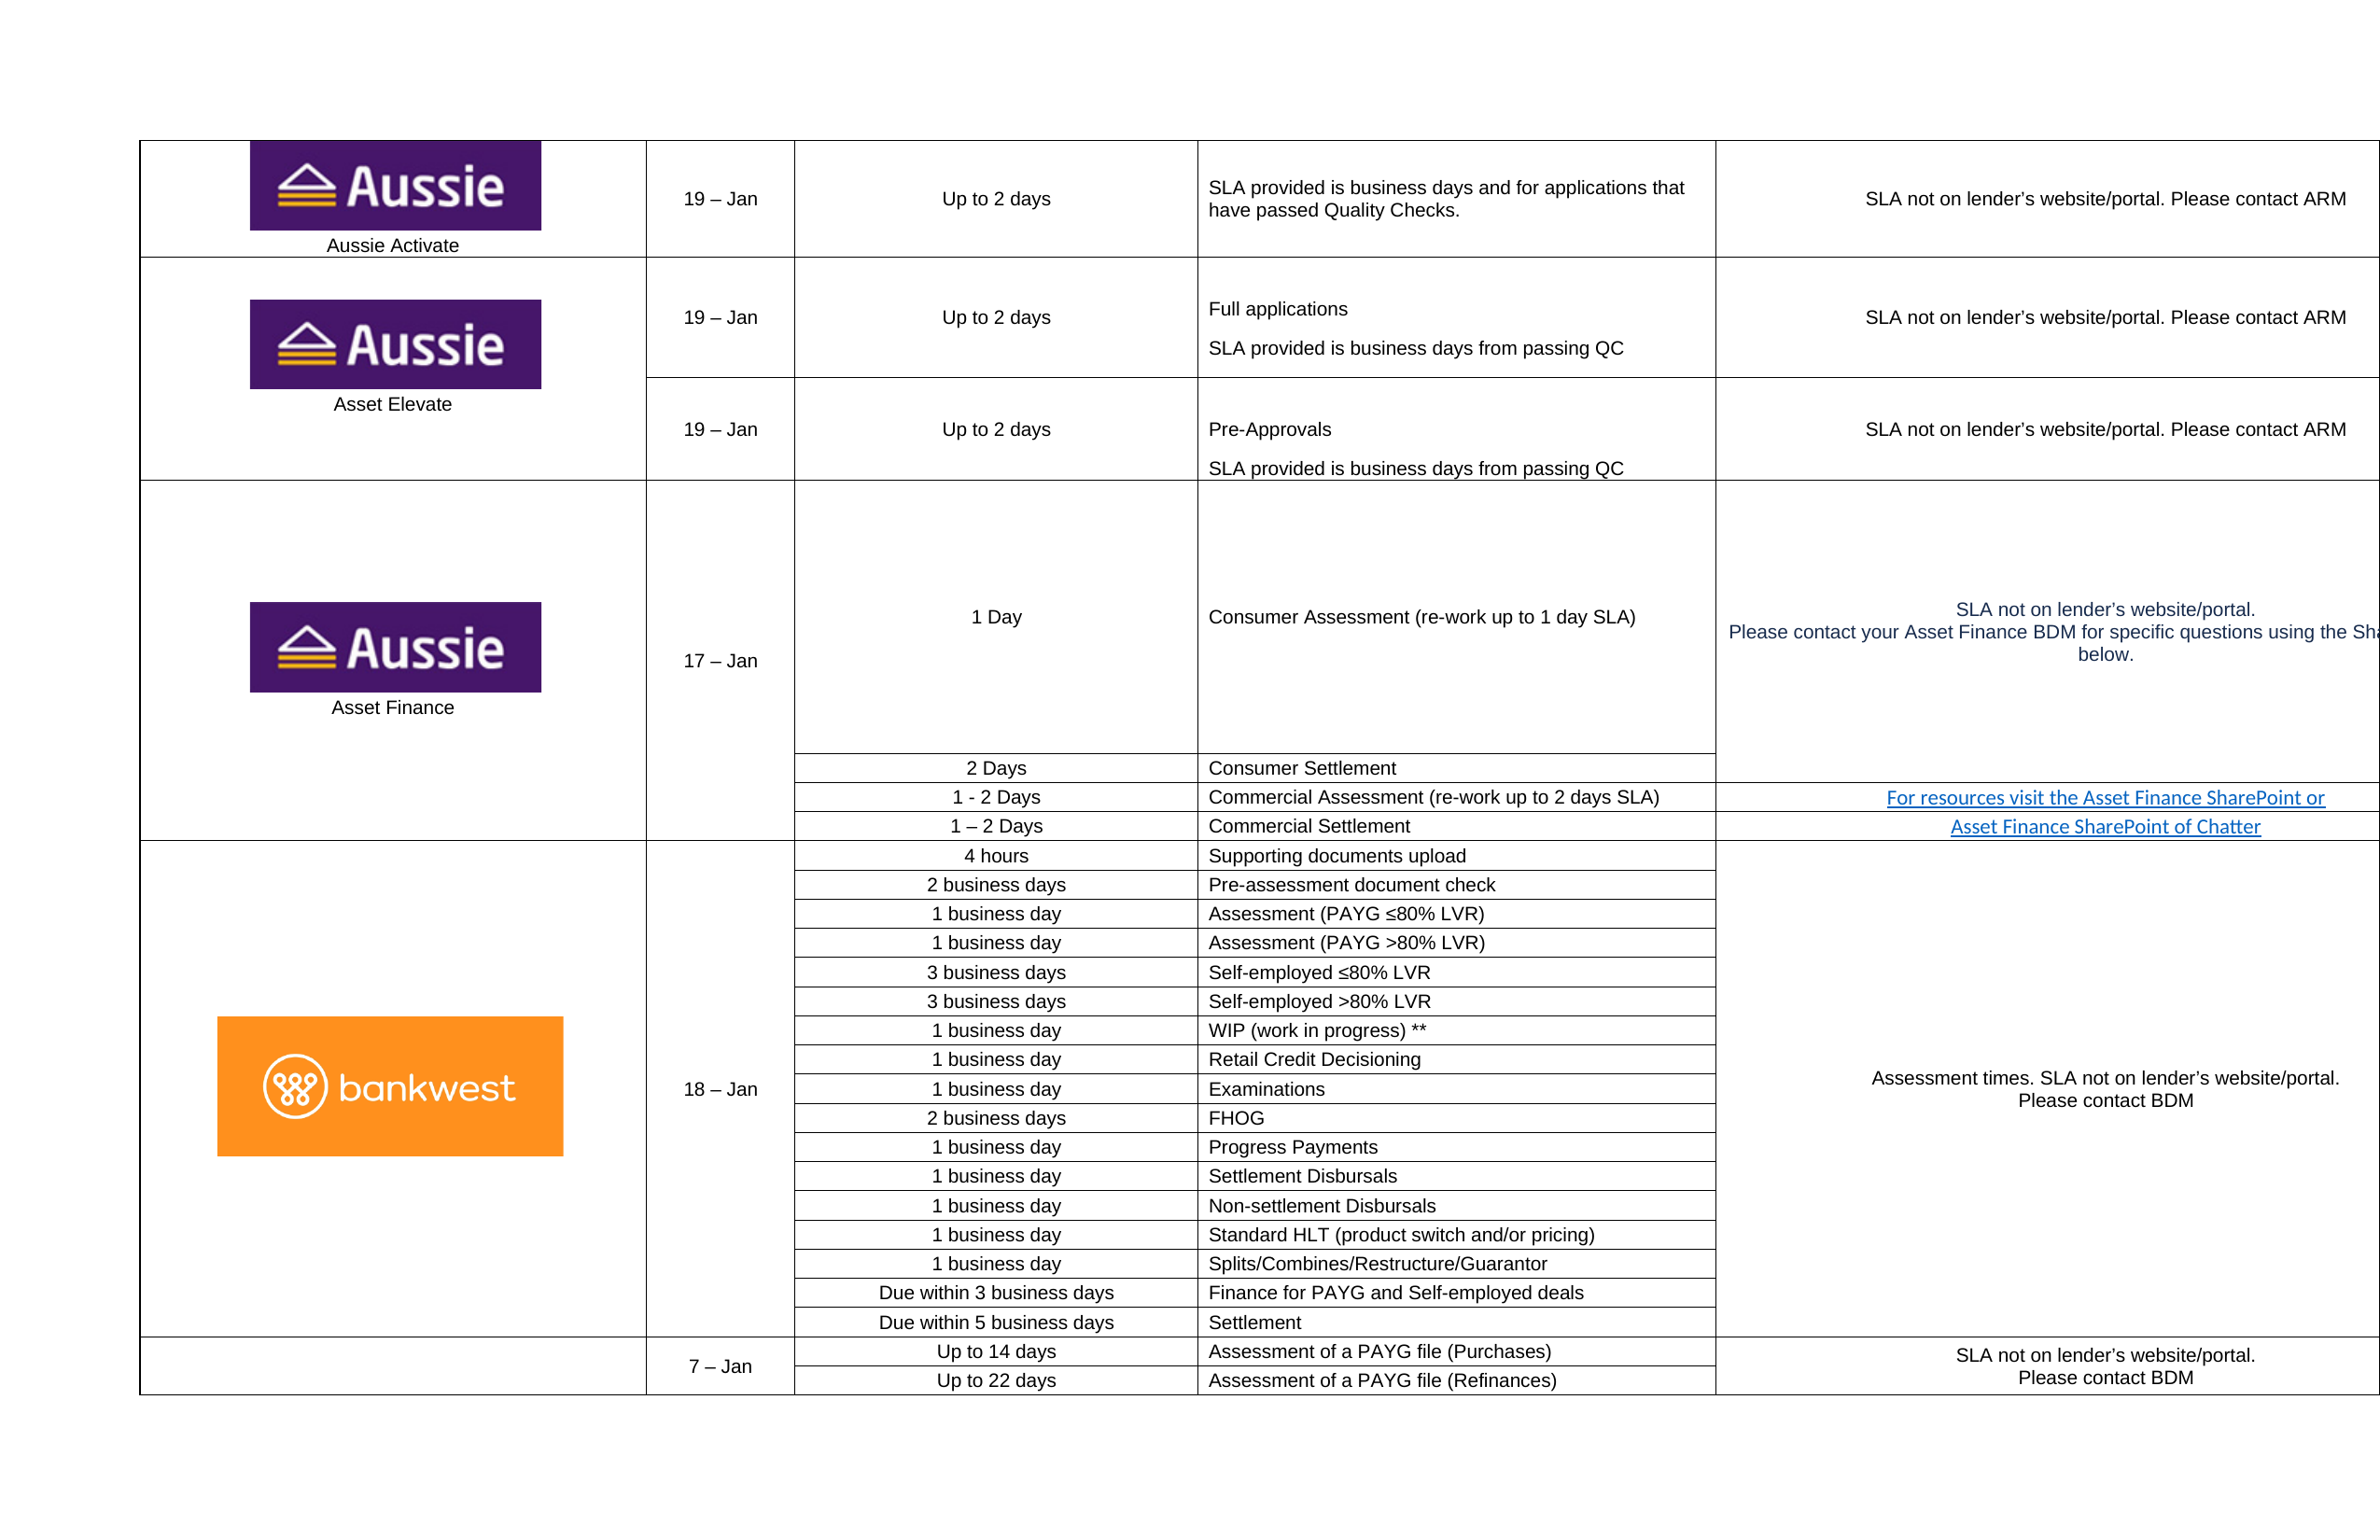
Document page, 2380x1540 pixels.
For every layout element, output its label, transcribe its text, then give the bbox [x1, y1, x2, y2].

table_cell Assessment (PAYG ≤80% LVR) [1198, 900, 1715, 928]
table_cell SLA provided is business days and for applications that have passed Quality Checks. [1198, 141, 1715, 257]
table_cell 1 business day [795, 900, 1197, 928]
table_cell Self-employed >80% LVR [1198, 987, 1715, 1015]
table_cell Supporting documents upload [1198, 841, 1715, 870]
table_cell 1 Day [795, 481, 1197, 753]
table_cell 18 – Jan [647, 841, 794, 1337]
table_cell 1 – 2 Days [795, 812, 1197, 840]
table_cell 7 – Jan [647, 1337, 794, 1394]
table_cell Progress Payments [1198, 1133, 1715, 1161]
table_cell 3 business days [795, 958, 1197, 987]
table_cell Assessment of a PAYG file (Purchases) [1198, 1337, 1715, 1365]
table_cell 1 business day [795, 1191, 1197, 1220]
table_cell WIP (work in progress) ** [1198, 1016, 1715, 1044]
table_cell SLA not on lender’s website/portal. Please contact ARM [1716, 378, 2379, 480]
table_cell 19 – Jan [647, 258, 794, 377]
picture [249, 141, 542, 231]
table_cell Asset Finance SharePoint of Chatter [1716, 812, 2379, 840]
table_cell Examinations [1198, 1074, 1715, 1103]
table_cell Up to 14 days [795, 1337, 1197, 1365]
table_cell FHOG [1198, 1104, 1715, 1132]
table_cell Asset Elevate [141, 258, 646, 480]
table_cell Commercial Assessment (re-work up to 2 days SLA) [1198, 783, 1715, 811]
table_cell Settlement Disbursals [1198, 1162, 1715, 1190]
table_cell 1 business day [795, 929, 1197, 957]
table_cell Finance for PAYG and Self-employed deals [1198, 1279, 1715, 1307]
table_cell Pre-Approvals SLA provided is business days from passing QC [1198, 378, 1715, 480]
table_cell [141, 841, 646, 1337]
table_cell Up to 2 days [795, 258, 1197, 377]
table_cell 1 business day [795, 1250, 1197, 1278]
table_cell Self-employed ≤80% LVR [1198, 958, 1715, 987]
table_cell Splits/Combines/Restructure/Guarantor [1198, 1250, 1715, 1278]
table_cell 1 business day [795, 1221, 1197, 1249]
picture [249, 602, 542, 693]
table_cell 1 business day [795, 1016, 1197, 1044]
table_cell Aussie Activate [141, 141, 646, 257]
table_cell Standard HLT (product switch and/or pricing) [1198, 1221, 1715, 1249]
table_cell Full applications SLA provided is business days from passing QC [1198, 258, 1715, 377]
table_cell SLA not on lender’s website/portal. Please contact ARM [1716, 258, 2379, 377]
table_cell Retail Credit Decisioning [1198, 1045, 1715, 1073]
table_cell 17 – Jan [647, 481, 794, 840]
table_cell [141, 1337, 646, 1394]
table_cell 3 business days [795, 987, 1197, 1015]
table_cell Non-settlement Disbursals [1198, 1191, 1715, 1220]
picture [217, 1016, 564, 1156]
table_cell Assessment times. SLA not on lender’s website/portal. Please contact BDM [1716, 841, 2379, 1337]
table_cell Up to 2 days [795, 141, 1197, 257]
table_cell 1 business day [795, 1162, 1197, 1190]
table_cell SLA not on lender’s website/portal. Please contact BDM [1716, 1337, 2379, 1394]
table_cell Pre-assessment document check [1198, 871, 1715, 899]
table_cell SLA not on lender’s website/portal. Please contact your Asset Finance BDM for specific questions using the SharePoint link below. [1716, 481, 2379, 782]
table_cell Asset Finance [141, 481, 646, 840]
table_cell 2 business days [795, 871, 1197, 899]
table_cell 19 – Jan [647, 378, 794, 480]
table_cell Consumer Settlement [1198, 754, 1715, 782]
table_cell Assessment (PAYG >80% LVR) [1198, 929, 1715, 957]
table_cell Assessment of a PAYG file (Refinances) [1198, 1366, 1715, 1394]
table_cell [1716, 141, 2379, 257]
table_cell 2 Days [795, 754, 1197, 782]
table_cell Consumer Assessment (re-work up to 1 day SLA) [1198, 481, 1715, 753]
table_cell 1 business day [795, 1133, 1197, 1161]
table_cell Settlement [1198, 1308, 1715, 1337]
table_cell For resources visit the Asset Finance SharePoint or [1716, 783, 2379, 811]
table_cell 1 - 2 Days [795, 783, 1197, 811]
table_cell 1 business day [795, 1045, 1197, 1073]
table_cell 4 hours [795, 841, 1197, 870]
table_cell Up to 2 days [795, 378, 1197, 480]
table_cell Commercial Settlement [1198, 812, 1715, 840]
table_cell 19 – Jan [647, 141, 794, 257]
table_cell Due within 5 business days [795, 1308, 1197, 1337]
table_cell Up to 22 days [795, 1366, 1197, 1394]
table_cell 2 business days [795, 1104, 1197, 1132]
picture [249, 300, 542, 389]
table_cell Due within 3 business days [795, 1279, 1197, 1307]
table_cell 1 business day [795, 1074, 1197, 1103]
